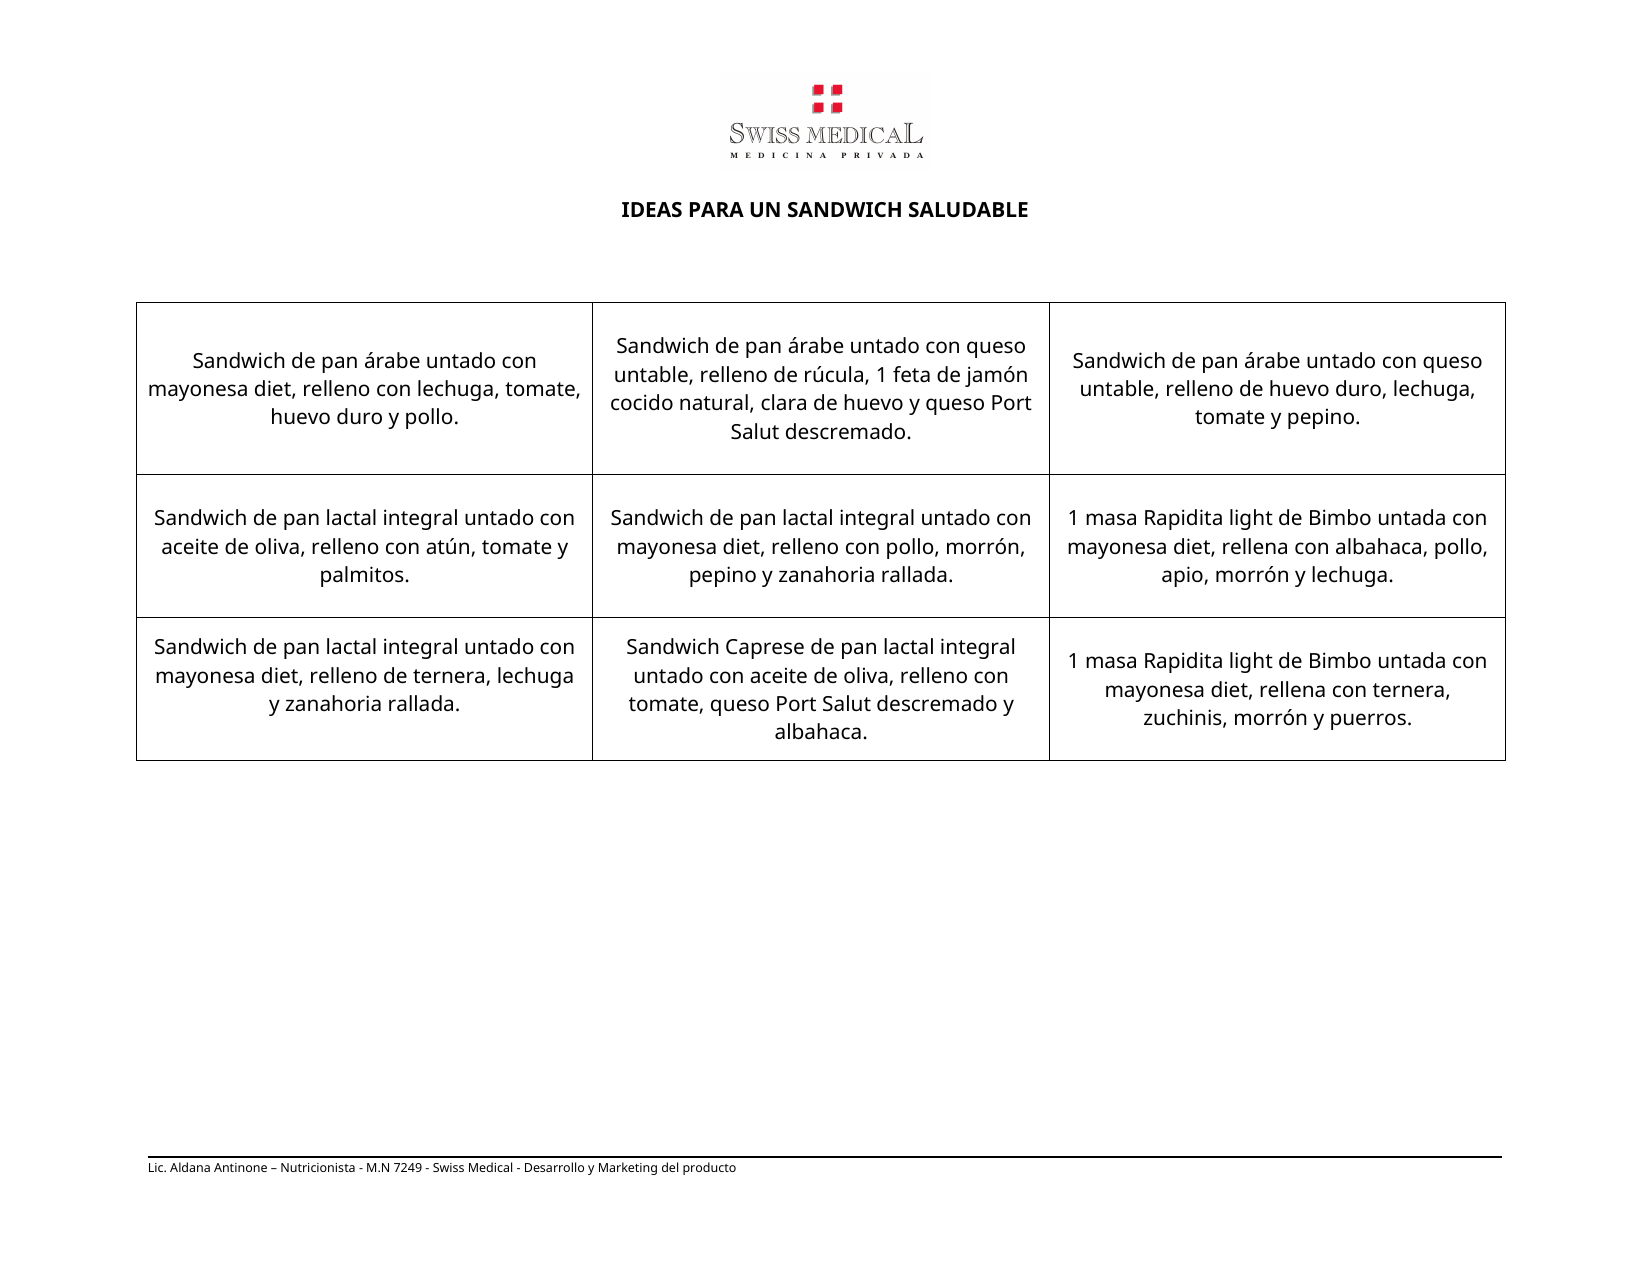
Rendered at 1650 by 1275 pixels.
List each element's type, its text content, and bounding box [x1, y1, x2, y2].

table_header Sandwich de pan árabe untado con mayonesa diet, relleno con lechuga, tomate, huevo duro y pollo. [137, 303, 592, 474]
table_cell Sandwich de pan lactal integral untado con aceite de oliva, relleno con atún, tomate y palmitos. [137, 475, 592, 617]
table_cell 1 masa Rapidita light de Bimbo untada con mayonesa diet, rellena con ternera, zuchinis, morrón y puerros. [1050, 618, 1505, 760]
table_cell Sandwich de pan lactal integral untado con mayonesa diet, relleno con pollo, morrón, pepino y zanahoria rallada. [593, 475, 1049, 617]
table_cell Sandwich Caprese de pan lactal integral untado con aceite de oliva, relleno con tomate, queso Port Salut descremado y albahaca. [593, 618, 1049, 760]
table_header Sandwich de pan árabe untado con queso untable, relleno de huevo duro, lechuga, tomate y pepino. [1050, 303, 1505, 474]
table_cell Sandwich de pan lactal integral untado con mayonesa diet, relleno de ternera, lechuga y zanahoria rallada. [137, 618, 592, 760]
picture [718, 73, 932, 171]
text IDEAS PARA UN SANDWICH SALUDABLE [148, 195, 1502, 224]
table_cell 1 masa Rapidita light de Bimbo untada con mayonesa diet, rellena con albahaca, pollo, apio, morrón y lechuga. [1050, 475, 1505, 617]
table_header Sandwich de pan árabe untado con queso untable, relleno de rúcula, 1 feta de jamón cocido natural, clara de huevo y queso Port Salut descremado. [593, 303, 1049, 474]
